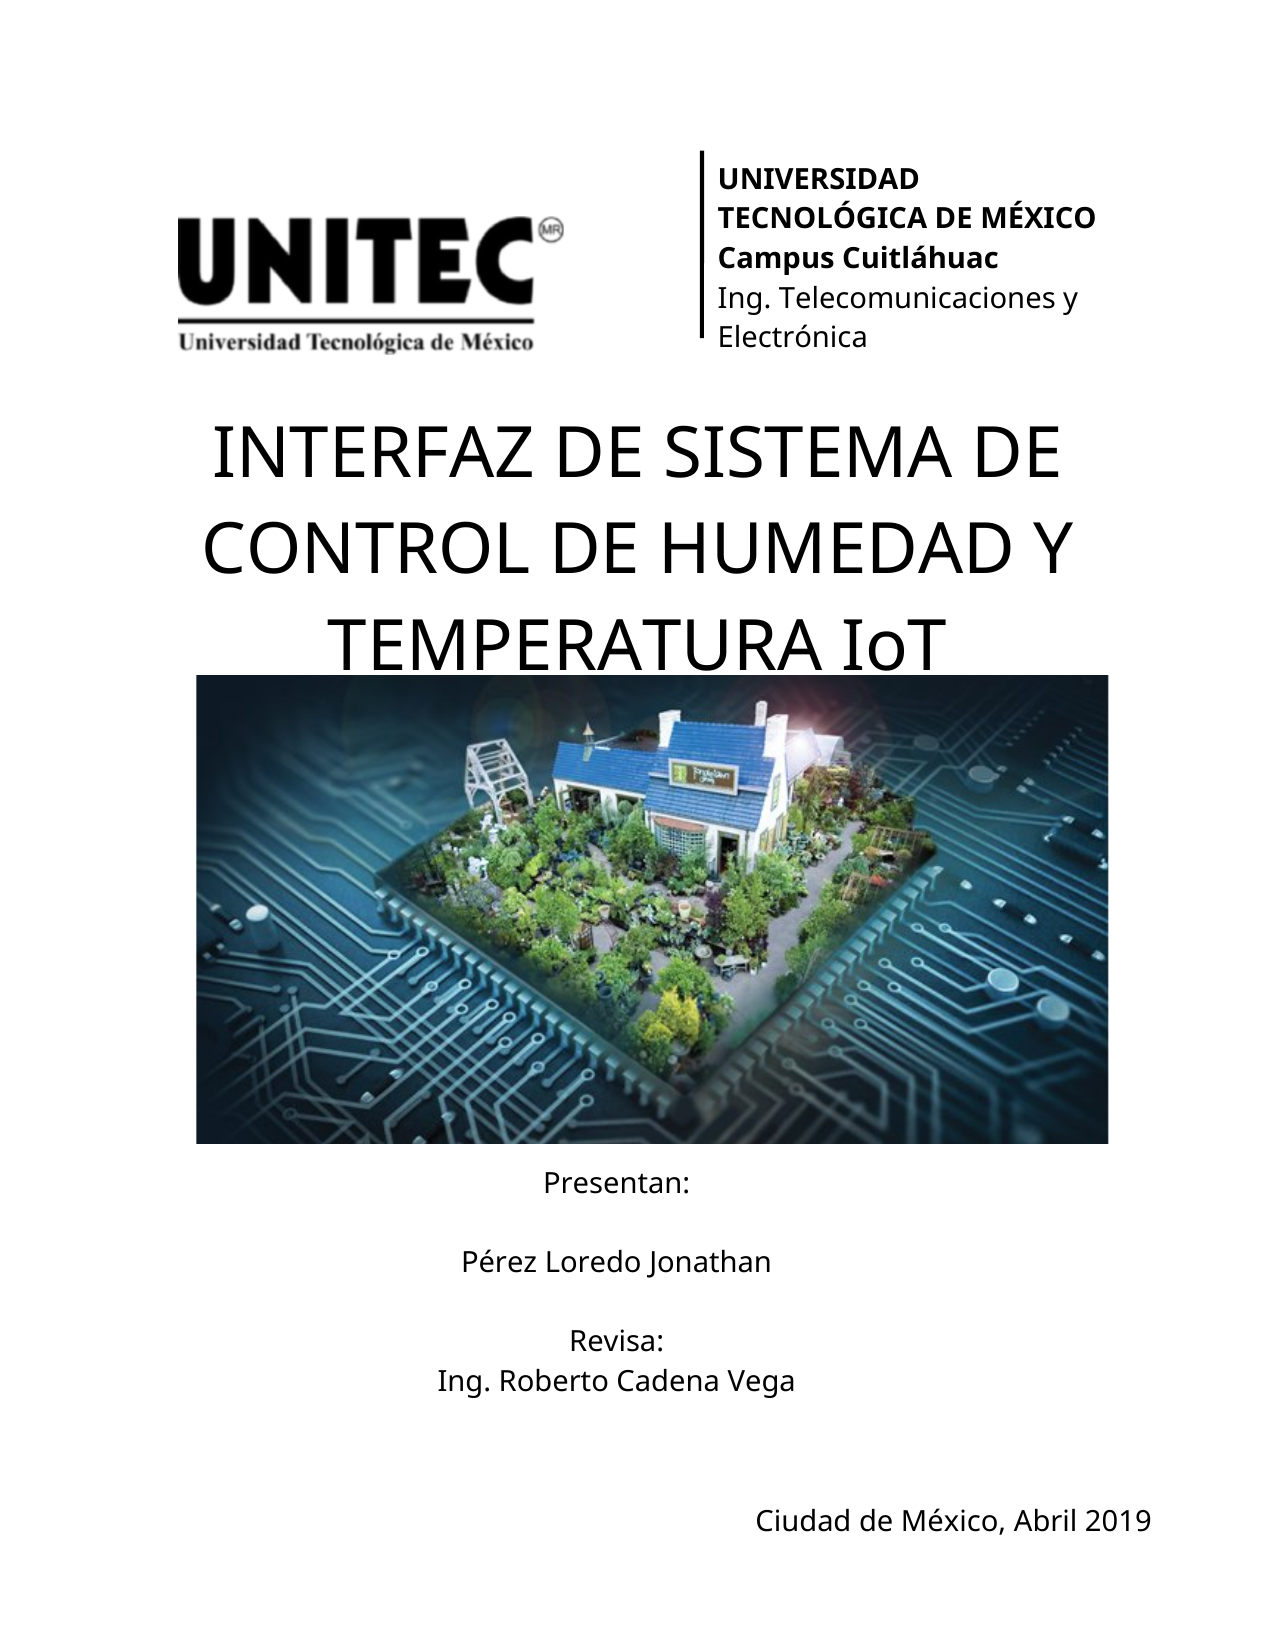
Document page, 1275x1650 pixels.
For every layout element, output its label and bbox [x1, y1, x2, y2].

picture [196, 675, 1109, 1144]
